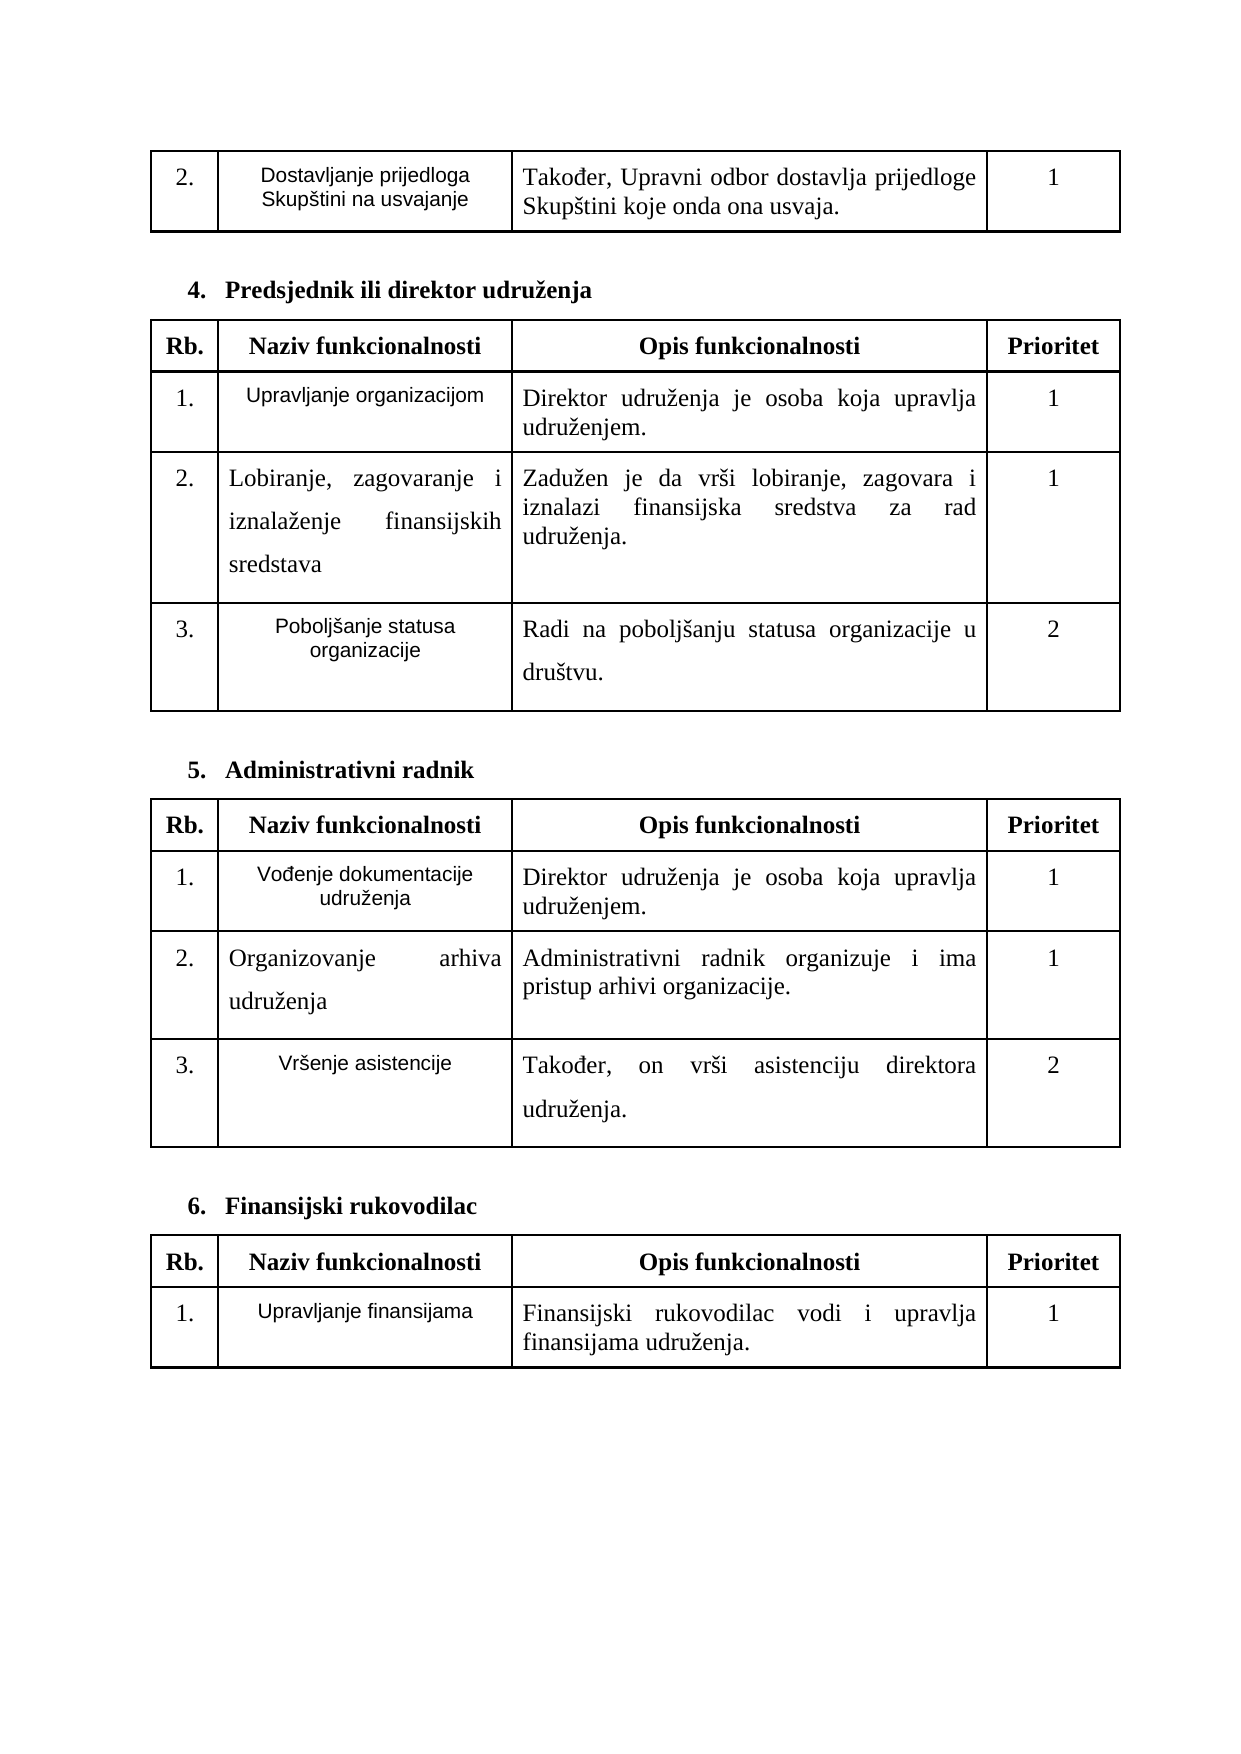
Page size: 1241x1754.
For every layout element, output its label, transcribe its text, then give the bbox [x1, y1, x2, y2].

table_header Rb. [152, 1236, 217, 1286]
table_cell Direktor udruženja je osoba koja upravlja udruženjem. [513, 373, 986, 451]
table_cell 1. [152, 373, 217, 451]
table_cell Direktor udruženja je osoba koja upravlja udruženjem. [513, 852, 986, 930]
table_cell Poboljšanje statusa organizacije [219, 604, 511, 710]
table_header Naziv funkcionalnosti [219, 800, 511, 850]
table_cell 1. [152, 852, 217, 930]
table_cell Organizovanje arhiva udruženja [219, 932, 511, 1038]
table_header Opis funkcionalnosti [513, 800, 986, 850]
table_cell Zadužen je da vrši lobiranje, zagovara i iznalazi finansijska sredstva za rad udruženja. [513, 453, 986, 602]
table_header Prioritet [988, 321, 1119, 370]
table_cell Također, Upravni odbor dostavlja prijedloge Skupštini koje onda ona usvaja. [513, 152, 986, 230]
table_header Prioritet [988, 1236, 1119, 1286]
table_cell Radi na poboljšanju statusa organizacije u društvu. [513, 604, 986, 710]
table_cell Također, on vrši asistenciju direktora udruženja. [513, 1040, 986, 1146]
table_header Opis funkcionalnosti [513, 321, 986, 370]
table_header Prioritet [988, 800, 1119, 850]
table_cell 1 [988, 1288, 1119, 1366]
table_cell 1 [988, 152, 1119, 230]
table_cell 1 [988, 453, 1119, 602]
table_cell Finansijski rukovodilac vodi i upravlja finansijama udruženja. [513, 1288, 986, 1366]
table_cell 3. [152, 604, 217, 710]
table_cell 1 [988, 373, 1119, 451]
table_cell 2. [152, 453, 217, 602]
table_header Rb. [152, 800, 217, 850]
table_cell Vršenje asistencije [219, 1040, 511, 1146]
table_cell 1 [988, 852, 1119, 930]
table_cell 2. [152, 152, 217, 230]
table_cell 2 [988, 1040, 1119, 1146]
table_cell 2. [152, 932, 217, 1038]
table_cell 3. [152, 1040, 217, 1146]
table_header Naziv funkcionalnosti [219, 1236, 511, 1286]
table_cell Upravljanje finansijama [219, 1288, 511, 1366]
table_cell 2 [988, 604, 1119, 710]
table_cell Lobiranje, zagovaranje i iznalaženje finansijskih sredstava [219, 453, 511, 602]
table_cell 1 [988, 932, 1119, 1038]
table_cell Administrativni radnik organizuje i ima pristup arhivi organizacije. [513, 932, 986, 1038]
list Finansijski rukovodilac [187, 1191, 1090, 1220]
table_header Opis funkcionalnosti [513, 1236, 986, 1286]
table_cell Dostavljanje prijedloga Skupštini na usvajanje [219, 152, 511, 230]
list Predsjednik ili direktor udruženja [187, 276, 1090, 304]
list Administrativni radnik [187, 755, 1090, 784]
table_cell 1. [152, 1288, 217, 1366]
table_cell Upravljanje organizacijom [219, 373, 511, 451]
table_cell Vođenje dokumentacije udruženja [219, 852, 511, 930]
table_header Naziv funkcionalnosti [219, 321, 511, 370]
table_header Rb. [152, 321, 217, 370]
